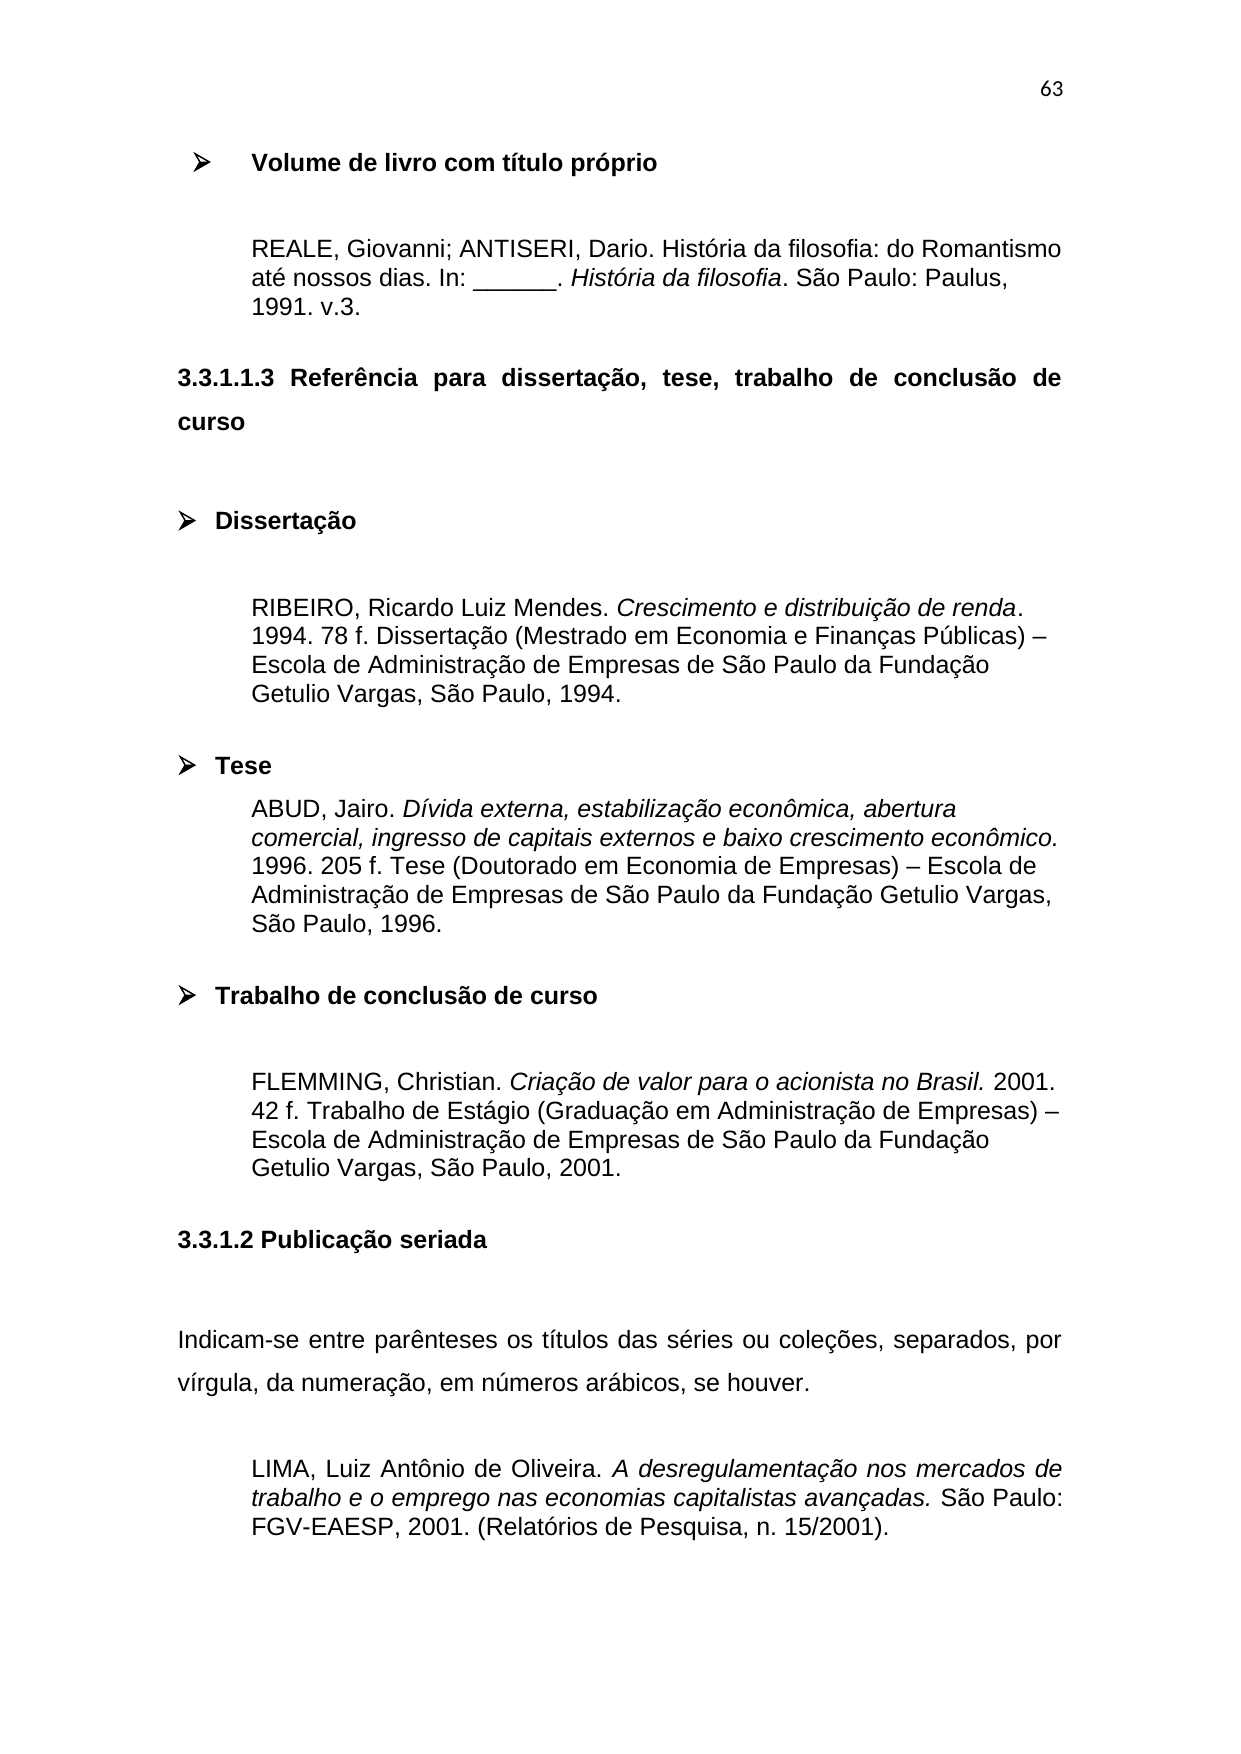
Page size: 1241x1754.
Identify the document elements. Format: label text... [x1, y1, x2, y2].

text ABUD, Jairo. Dívida externa, estabilização econômica, abertura comercial, ingresso de capitais externos e baixo crescimento econômico. 1996. 205 f. Tese (Doutorado em Economia de Empresas) – Escola de Administração de Empresas de São Paulo da Fundação Getulio Vargas, São Paulo, 1996. [251, 794, 1063, 938]
text REALE, Giovanni; ANTISERI, Dario. História da filosofia: do Romantismo até nossos dias. In: ______. História da filosofia. São Paulo: Paulus, 1991. v.3. [251, 234, 1063, 320]
list Dissertação [177, 506, 1063, 535]
text RIBEIRO, Ricardo Luiz Mendes. Crescimento e distribuição de renda. 1994. 78 f. Dissertação (Mestrado em Economia e Finanças Públicas) – Escola de Administração de Empresas de São Paulo da Fundação Getulio Vargas, São Paulo, 1994. [251, 592, 1063, 707]
list Tese [177, 751, 1063, 779]
text Indicam-se entre parênteses os títulos das séries ou coleções, separados, por vírgula, da numeração, em números arábicos, se houver. [177, 1325, 1063, 1397]
text LIMA, Luiz Antônio de Oliveira. A desregulamentação nos mercados de trabalho e o emprego nas economias capitalistas avançadas. São Paulo: FGV-EAESP, 2001. (Relatórios de Pesquisa, n. 15/2001). [251, 1454, 1063, 1541]
text FLEMMING, Christian. Criação de valor para o acionista no Brasil. 2001. 42 f. Trabalho de Estágio (Graduação em Administração de Empresas) – Escola de Administração de Empresas de São Paulo da Fundação Getulio Vargas, São Paulo, 2001. [251, 1067, 1063, 1182]
list Volume de livro com título próprio [192, 148, 1063, 176]
text 3.3.1.2 Publicação seriada [177, 1225, 1063, 1254]
text 3.3.1.1.3 Referência para dissertação, tese, trabalho de conclusão de curso [177, 363, 1063, 435]
list Trabalho de conclusão de curso [177, 981, 1063, 1009]
